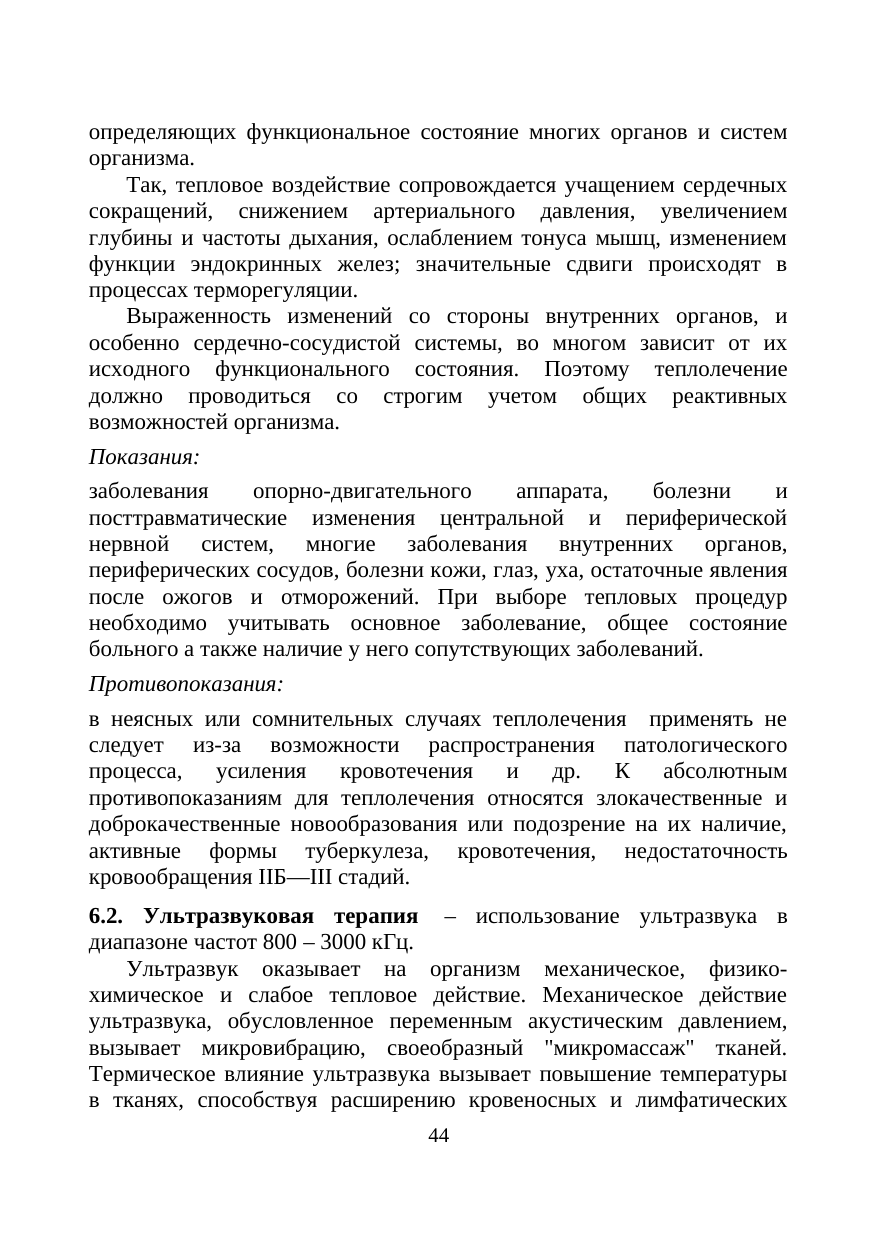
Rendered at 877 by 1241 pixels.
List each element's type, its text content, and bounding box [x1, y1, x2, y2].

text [89, 118, 788, 171]
text в неясных или сомнительных случаях теплолечения применять не следует из-за возможности распространения патологического процесса, усиления кровотечения и др. К абсолютным противопоказаниям для теплолечения относятся злокачественные и доброкачественные новообразования или подозрение на их наличие, активные формы туберкулеза, кровотечения, недостаточность кровообращения IIБ—III стадий. [89, 705, 788, 889]
text Выраженность изменений со стороны внутренних органов, и особенно сердечно-сосудистой системы, во многом зависит от их исходного функционального состояния. Поэтому теплолечение должно проводиться со строгим учетом общих реактивных возможностей организма. [89, 303, 788, 434]
text 6.2. Ультразвуковая терапия – использование ультразвука в диапазоне частот 800 – 3000 кГц. [89, 902, 788, 954]
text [89, 954, 788, 1113]
text Противопоказания: [89, 670, 788, 697]
text Так, тепловое воздействие сопровождается учащением сердечных сокращений, снижением артериального давления, увеличением глубины и частоты дыхания, ослаблением тонуса мышц, изменением функции эндокринных желез; значительные сдвиги происходят в процессах терморегуляции. [89, 171, 788, 303]
text Показания: [89, 443, 788, 469]
text заболевания опорно-двигательного аппарата, болезни и посттравматические изменения центральной и периферической нервной систем, многие заболевания внутренних органов, периферических сосудов, болезни кожи, глаз, уха, остаточные явления после ожогов и отморожений. При выборе тепловых процедур необходимо учитывать основное заболевание, общее состояние больного а также наличие у него сопутствующих заболеваний. [89, 477, 788, 662]
